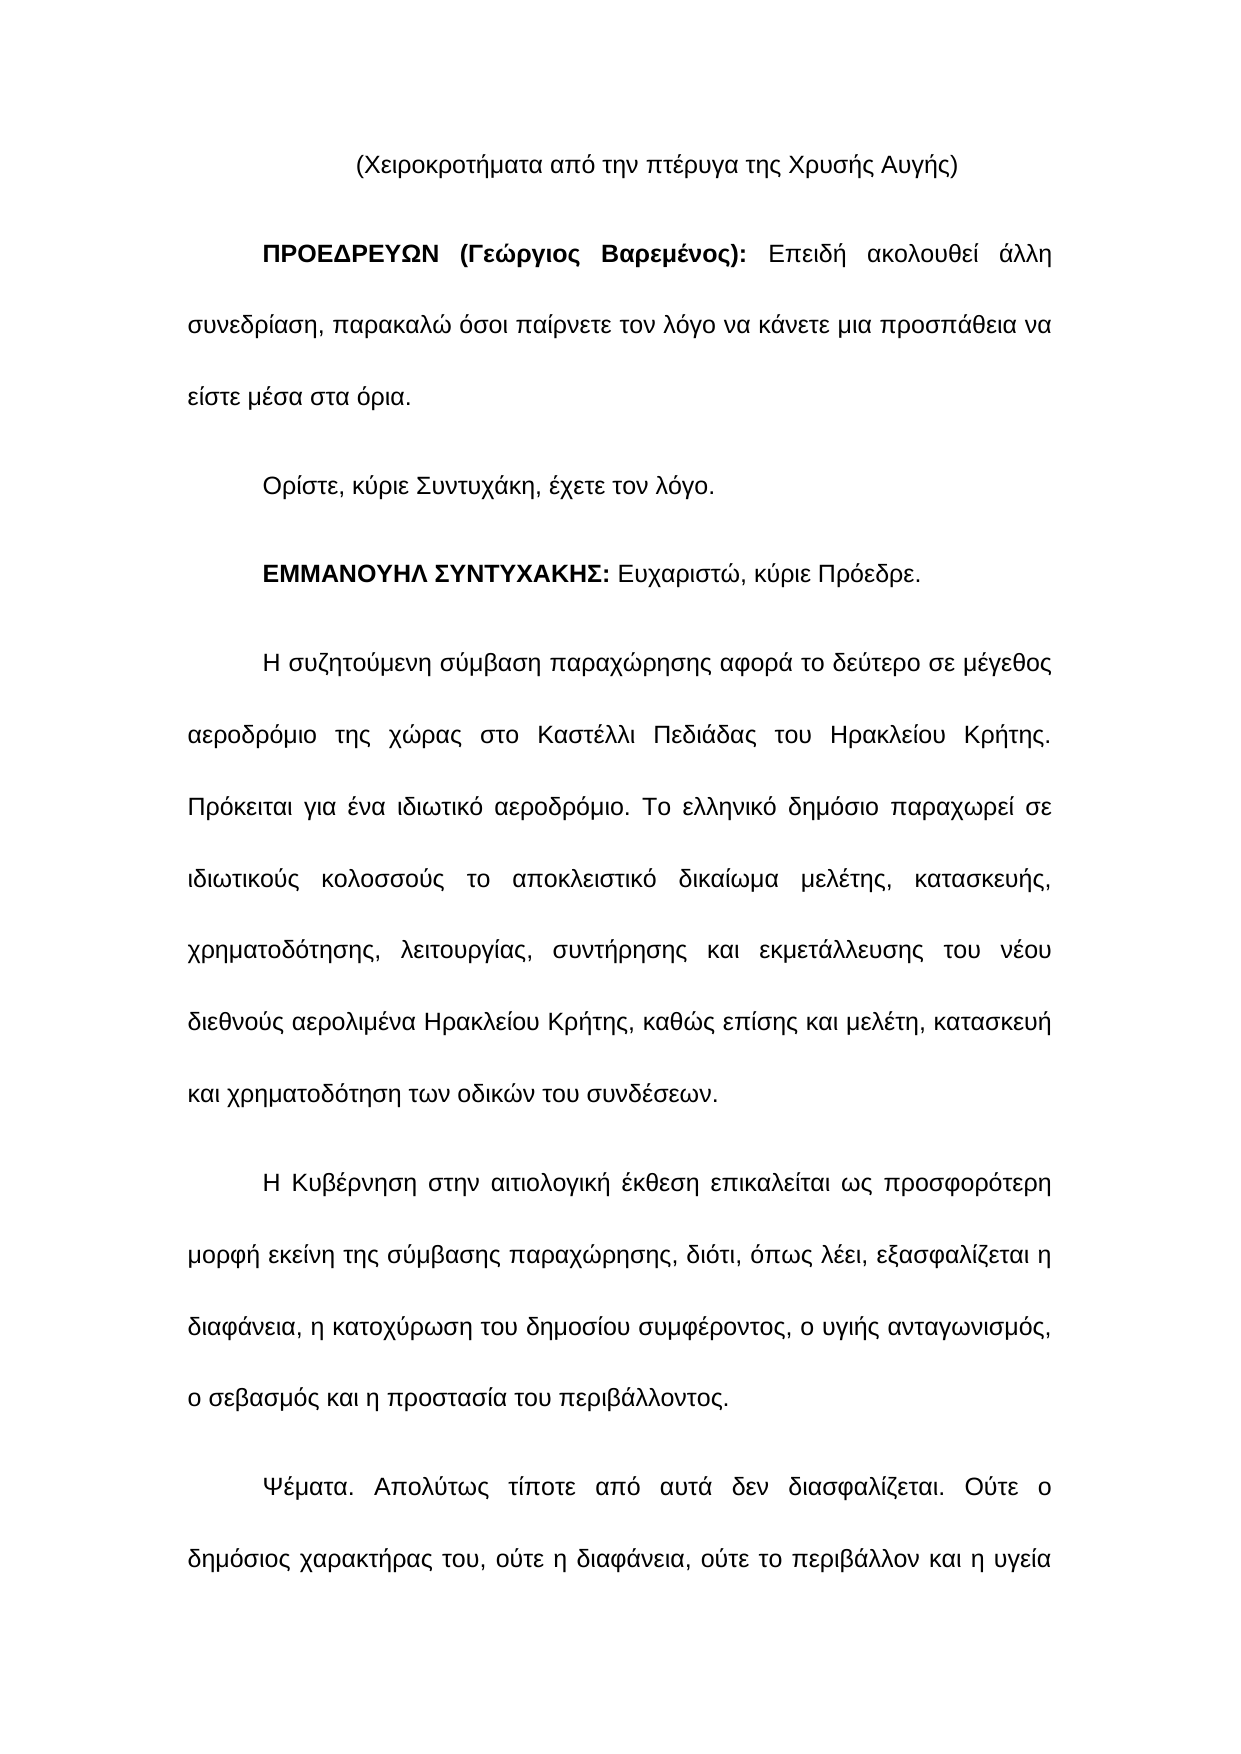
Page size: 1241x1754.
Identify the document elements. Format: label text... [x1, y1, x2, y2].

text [187, 1472, 1053, 1572]
text (Χειροκροτήματα από την πτέρυγα της Χρυσής Αυγής) [187, 150, 1053, 179]
text ΕΜΜΑΝΟΥΗΛ ΣΥΝΤΥΧΑΚΗΣ: Ευχαριστώ, κύριε Πρόεδρε. [187, 559, 1053, 588]
text Η Κυβέρνηση στην αιτιολογική έκθεση επικαλείται ως προσφορότερη μορφή εκείνη της σύμβασης παραχώρησης, διότι, όπως λέει, εξασφαλίζεται η διαφάνεια, η κατοχύρωση του δημοσίου συμφέροντος, ο υγιής ανταγωνισμός, ο σεβασμός και η προστασία του περιβάλλοντος. [187, 1168, 1053, 1412]
text ΠΡΟΕΔΡΕΥΩΝ (Γεώργιος Βαρεμένος): Επειδή ακολουθεί άλλη συνεδρίαση, παρακαλώ όσοι παίρνετε τον λόγο να κάνετε μια προσπάθεια να είστε μέσα στα όρια. [187, 238, 1053, 411]
text Η συζητούμενη σύμβαση παραχώρησης αφορά το δεύτερο σε μέγεθος αεροδρόμιο της χώρας στο Καστέλλι Πεδιάδας του Ηρακλείου Κρήτης. Πρόκειται για ένα ιδιωτικό αεροδρόμιο. Το ελληνικό δημόσιο παραχωρεί σε ιδιωτικούς κολοσσούς το αποκλειστικό δικαίωμα μελέτης, κατασκευής, χρηματοδότησης, λειτουργίας, συντήρησης και εκμετάλλευσης του νέου διεθνούς αερολιμένα Ηρακλείου Κρήτης, καθώς επίσης και μελέτη, κατασκευή και χρηματοδότηση των οδικών του συνδέσεων. [187, 648, 1053, 1108]
text Ορίστε, κύριε Συντυχάκη, έχετε τον λόγο. [187, 471, 1053, 499]
